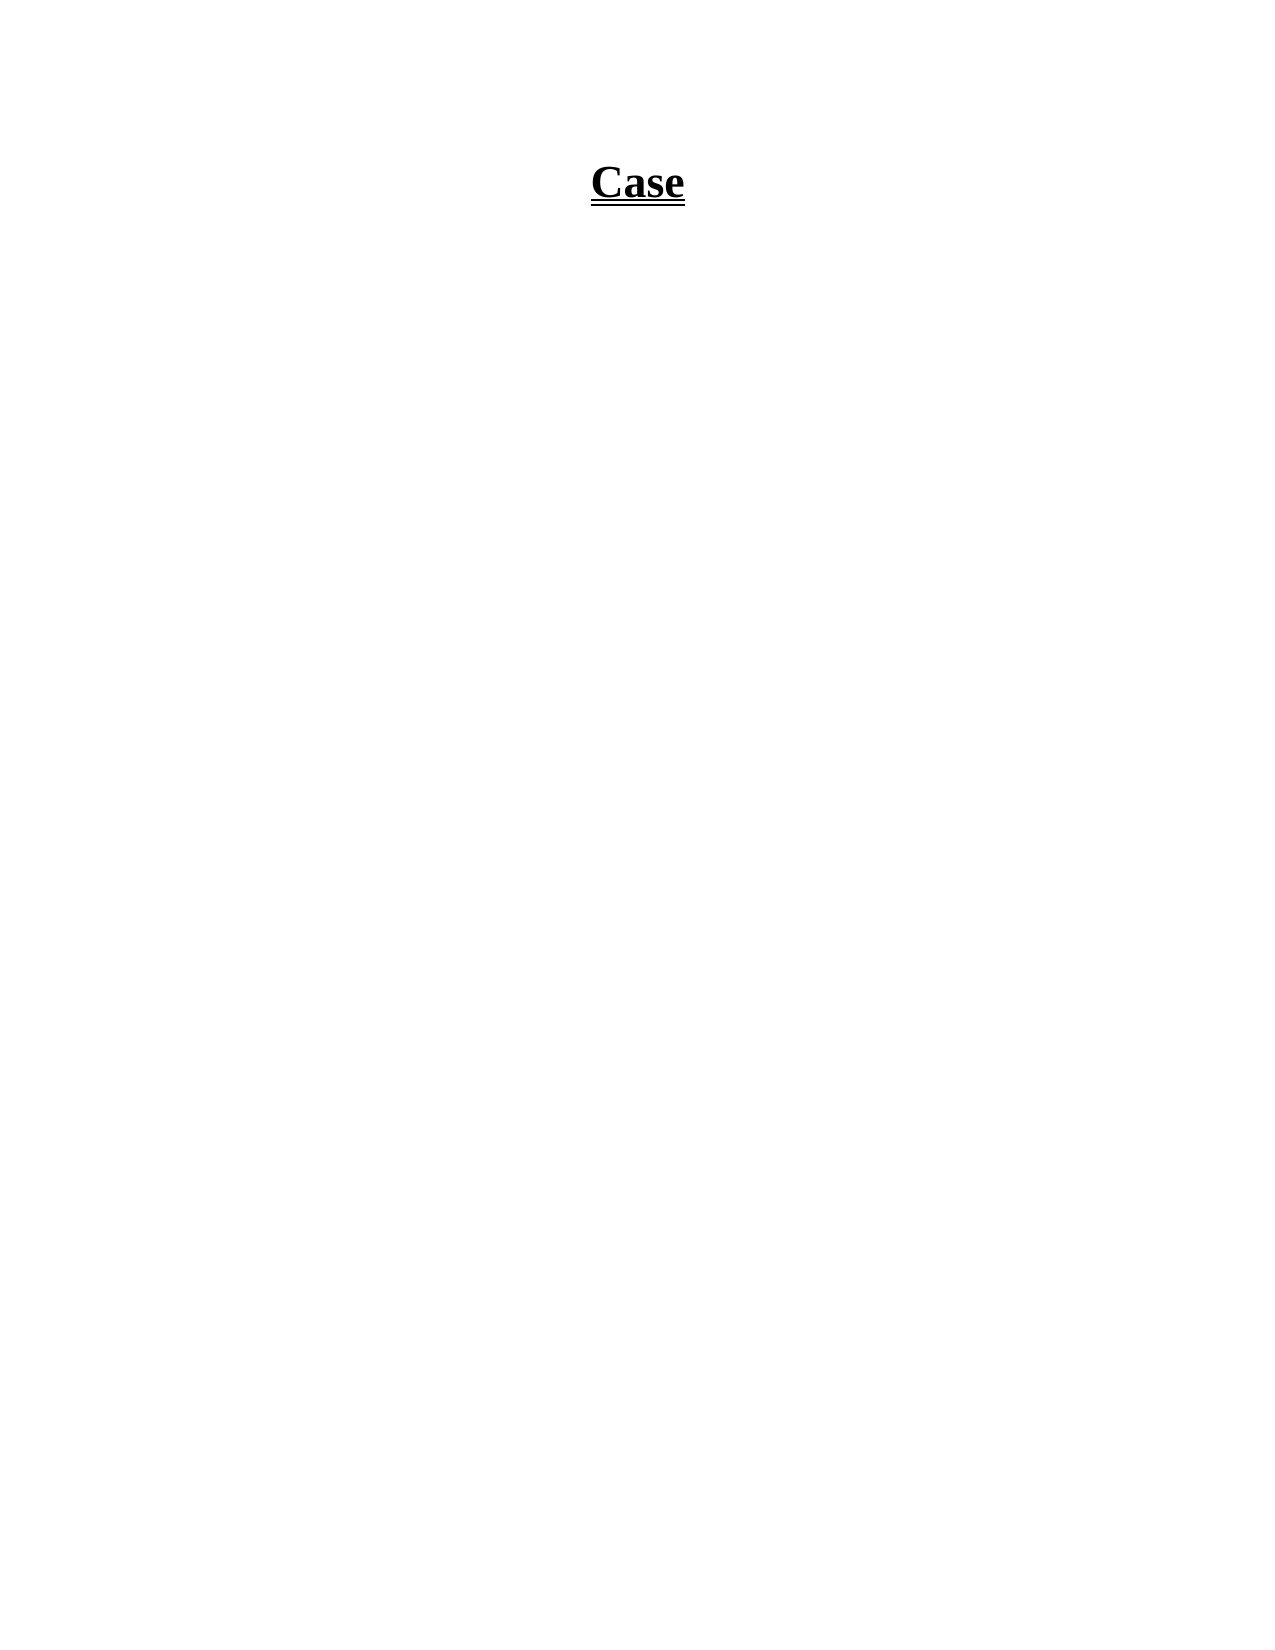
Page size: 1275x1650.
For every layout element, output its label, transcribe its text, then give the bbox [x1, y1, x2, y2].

subtitle Case [150, 154, 1125, 207]
